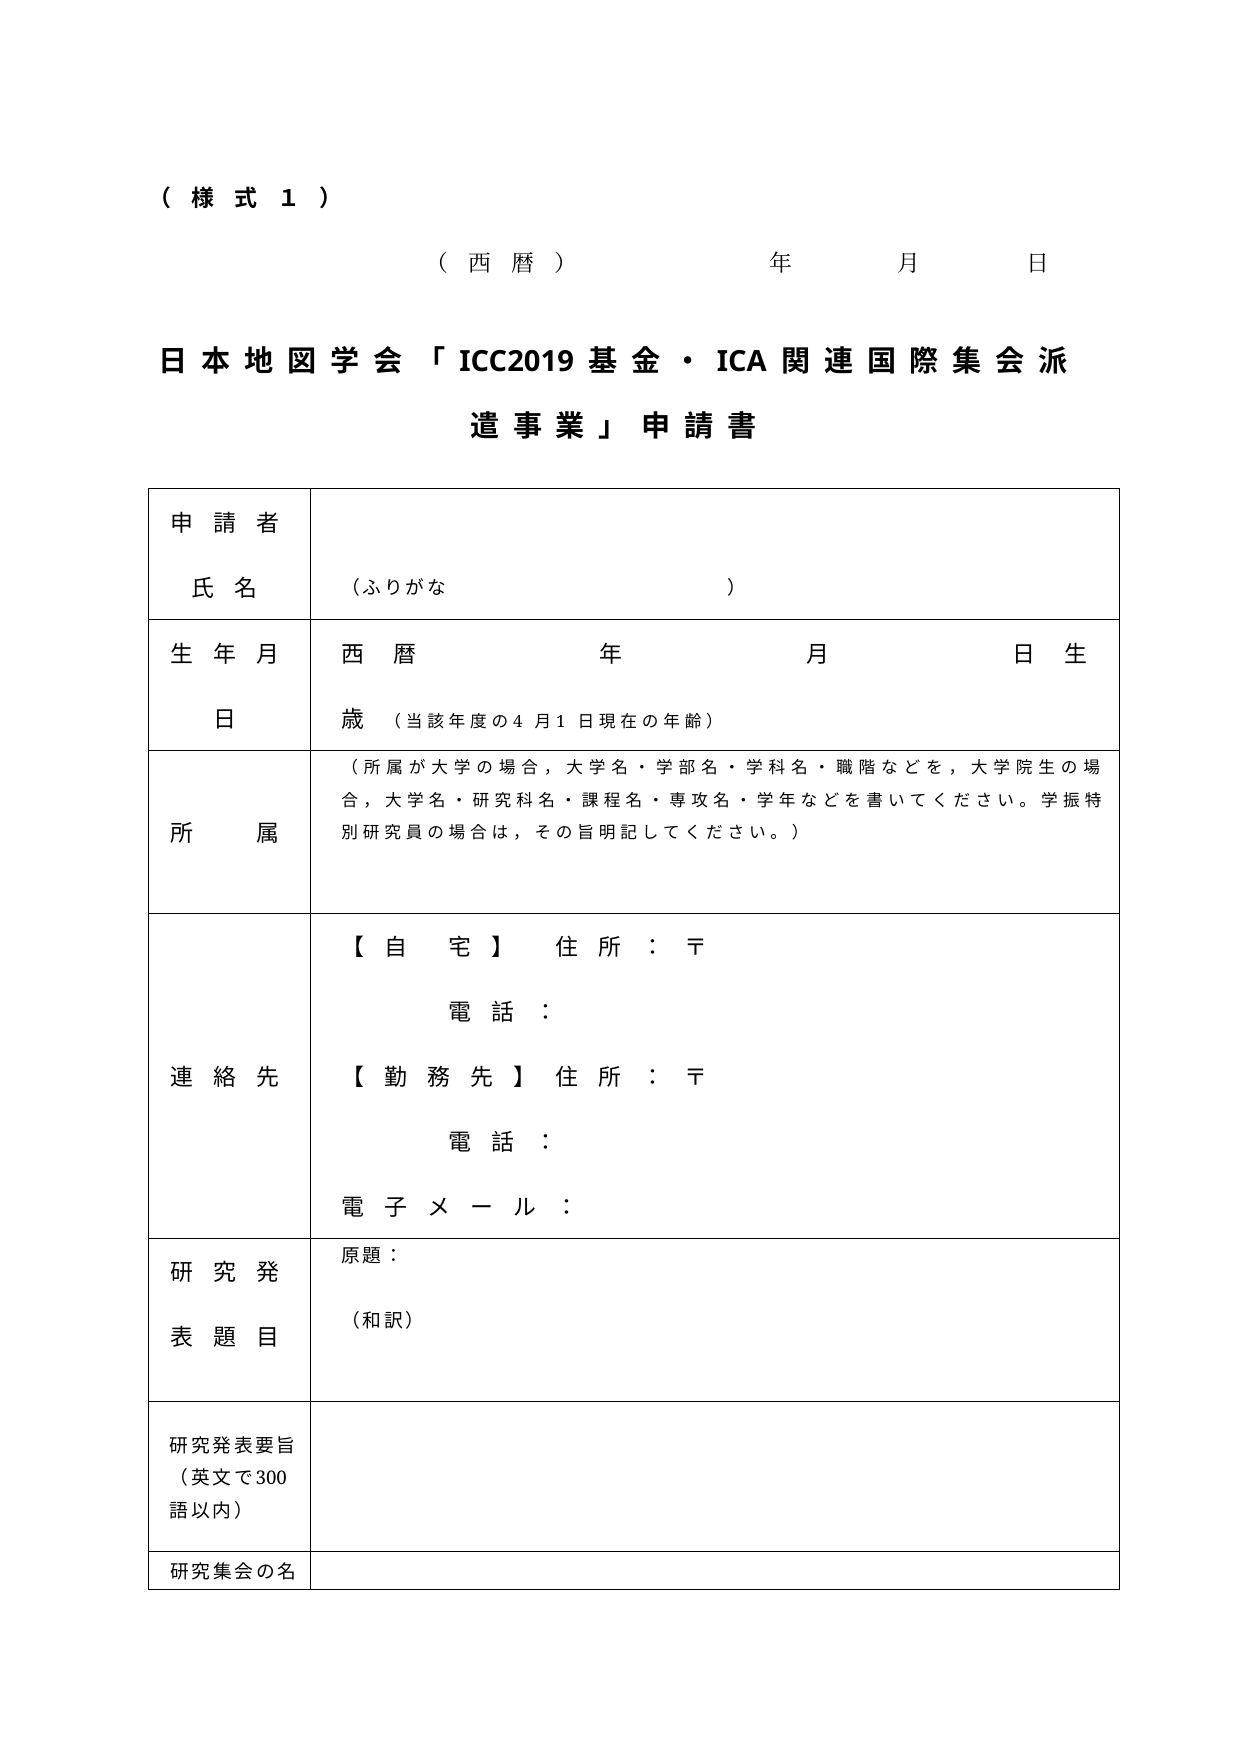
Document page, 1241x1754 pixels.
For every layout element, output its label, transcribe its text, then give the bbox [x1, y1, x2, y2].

table_header （ふりがな ） [311, 489, 1119, 619]
table_cell [311, 1552, 1119, 1589]
table_cell 【自 宅】 住所：〒 電話： 【勤務先】住所：〒 電話： 電子メール： [311, 914, 1119, 1237]
table_header 申請者氏名 [149, 489, 310, 619]
table_cell 所 属 [149, 751, 310, 912]
text 日本地図学会「ICC2019基金・ICA関連国際集会派遣事業」申請書 [148, 326, 1092, 456]
table_cell 研究発表要旨 （英文で300語以内） [149, 1402, 310, 1551]
table_cell 研究集会の名称 （詳細に記述） [149, 1552, 310, 1589]
table_cell （所属が大学の場合，大学名・学部名・学科名・職階などを，大学院生の場合，大学名・研究科名・課程名・専攻名・学年などを書いてください。学振特別研究員の場合は，その旨明記してください。） [311, 751, 1119, 912]
text （西暦） 年 月 日 [148, 229, 1069, 294]
table_cell 研究発表題目 [149, 1239, 310, 1401]
text （様式１） [148, 164, 1069, 229]
table_cell 連絡先 [149, 914, 310, 1237]
table_cell [311, 1402, 1119, 1551]
table_cell 西暦 年 月 日生 歳（当該年度の4月1日現在の年齢） [311, 620, 1119, 749]
table_cell 生年月日 [149, 620, 310, 749]
table_cell 原題： （和訳） [311, 1239, 1119, 1401]
